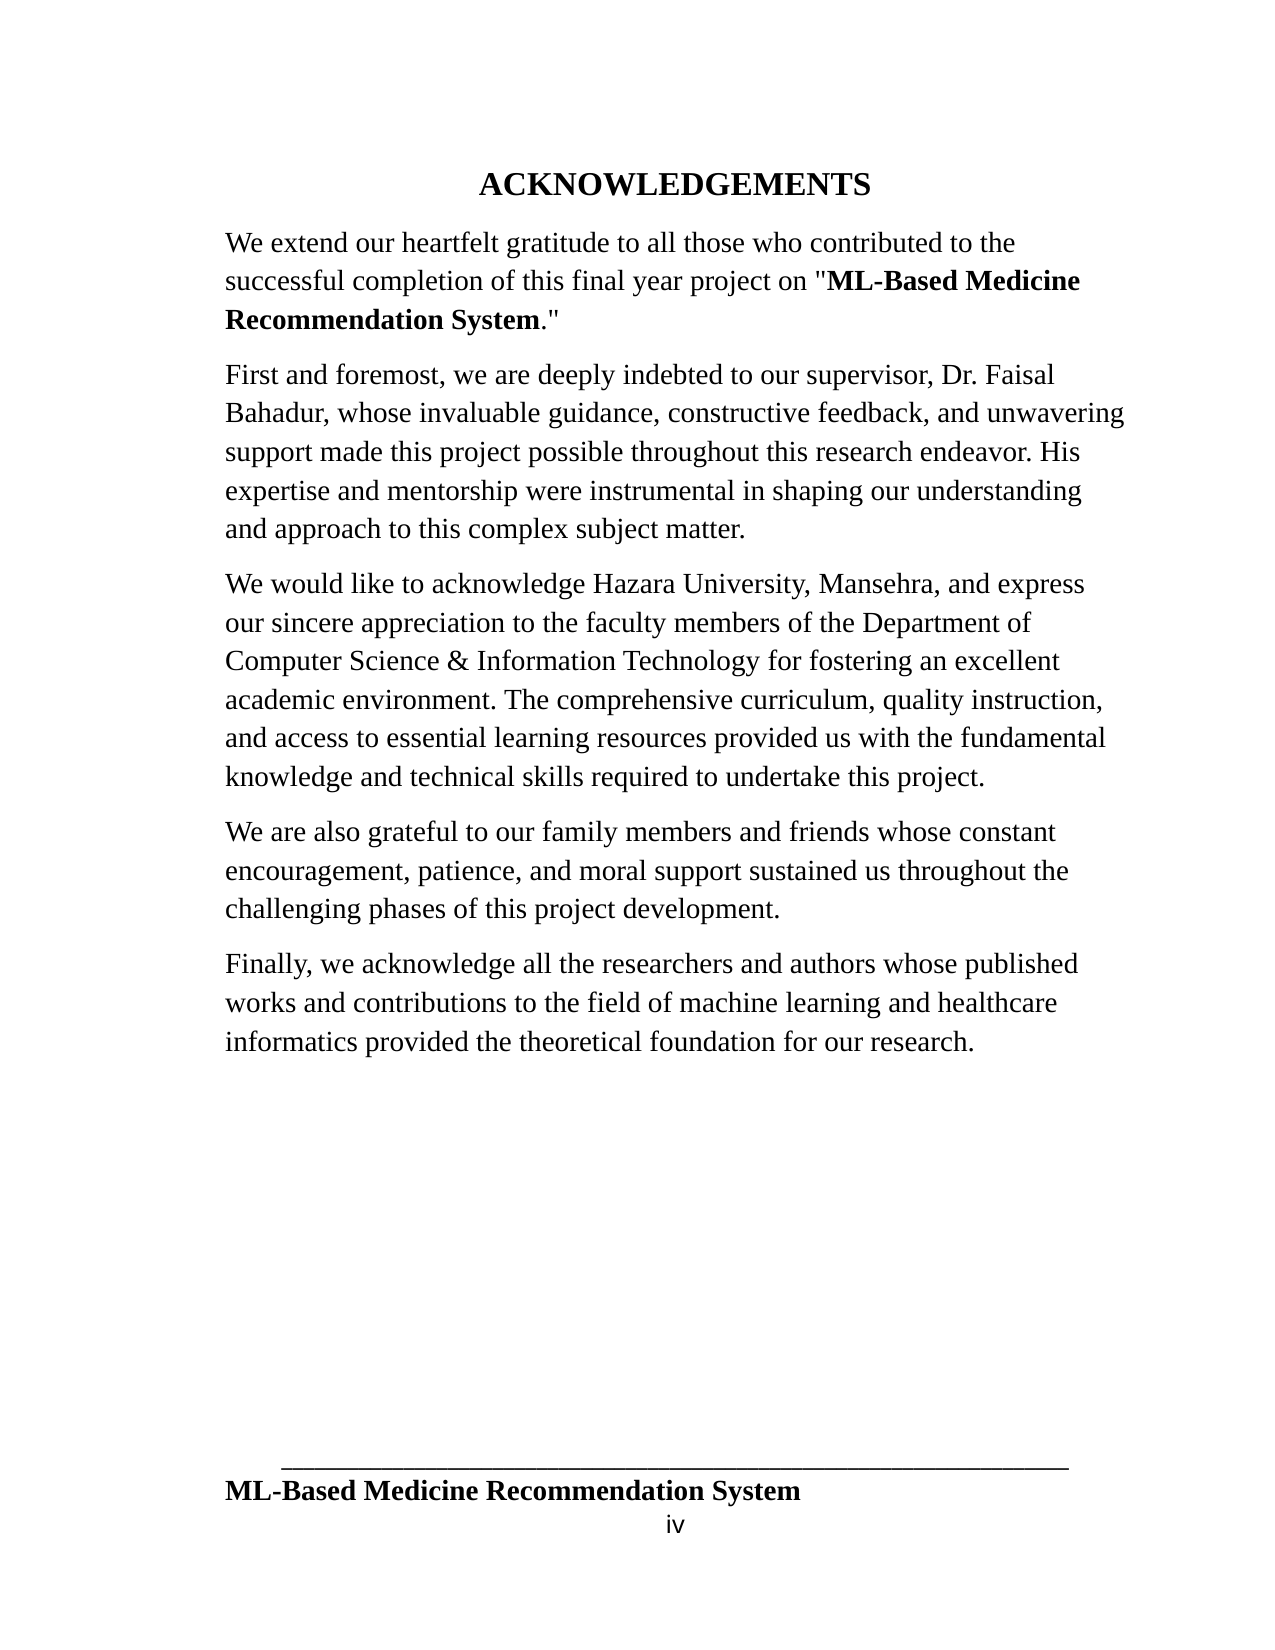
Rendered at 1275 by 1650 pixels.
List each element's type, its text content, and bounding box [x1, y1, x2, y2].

text First and foremost, we are deeply indebted to our supervisor, Dr. Faisal Bahadur, whose invaluable guidance, constructive feedback, and unwavering support made this project possible throughout this research endeavor. His expertise and mentorship were instrumental in shaping our understanding and approach to this complex subject matter. [225, 357, 1125, 545]
text We extend our heartfelt gratitude to all those who contributed to the successful completion of this final year project on "ML-Based Medicine Recommendation System." [225, 225, 1125, 335]
text Finally, we acknowledge all the researchers and authors whose published works and contributions to the field of machine learning and healthcare informatics provided the theoretical foundation for our research. [225, 947, 1125, 1057]
text ACKNOWLEDGEMENTS [225, 164, 1125, 202]
text We are also grateful to our family members and friends whose constant encouragement, patience, and moral support sustained us throughout the challenging phases of this project development. [225, 814, 1125, 925]
text We would like to acknowledge Hazara University, Mansehra, and express our sincere appreciation to the faculty members of the Department of Computer Science & Information Technology for fostering an excellent academic environment. The comprehensive curriculum, quality instruction, and access to essential learning resources provided us with the fundamental knowledge and technical skills required to undertake this project. [225, 566, 1125, 793]
